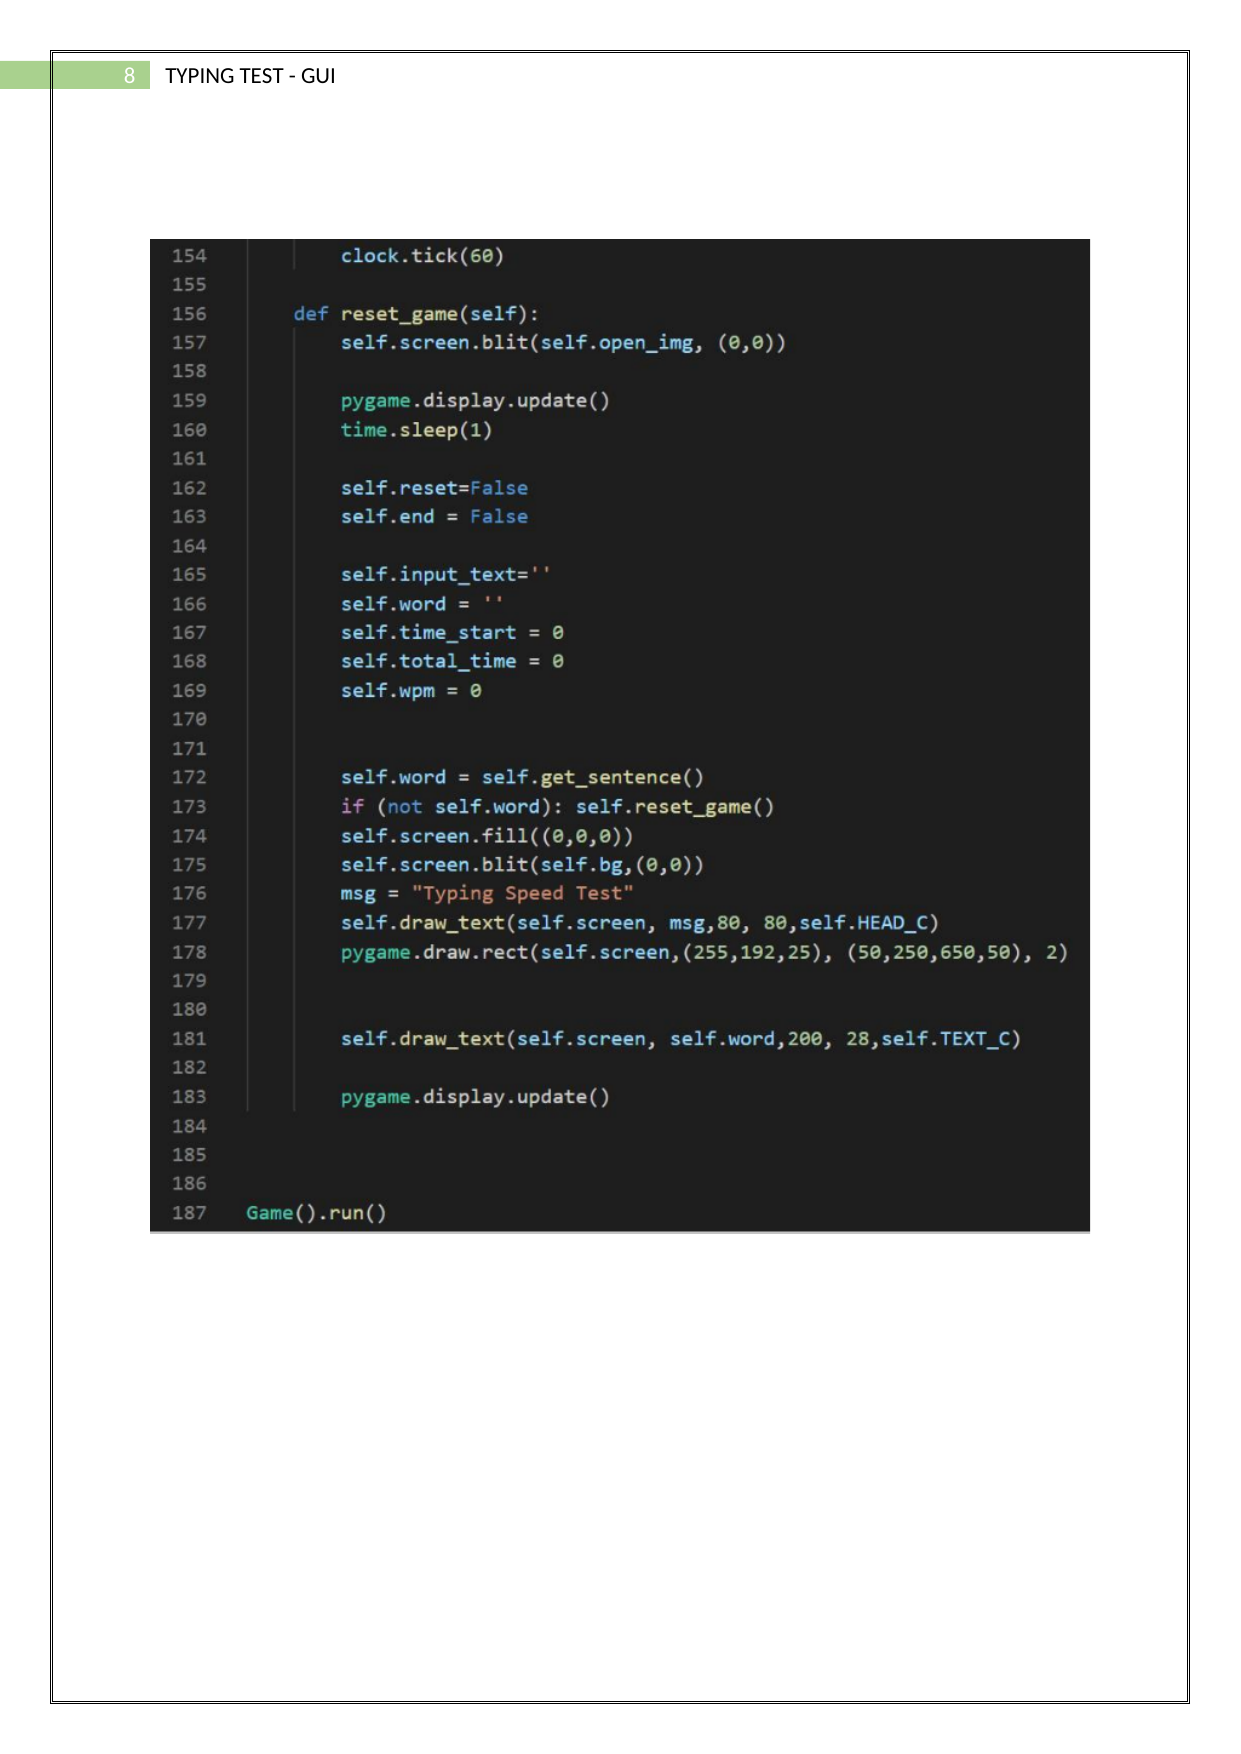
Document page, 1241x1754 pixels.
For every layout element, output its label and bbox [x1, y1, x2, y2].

picture [150, 239, 1091, 1234]
